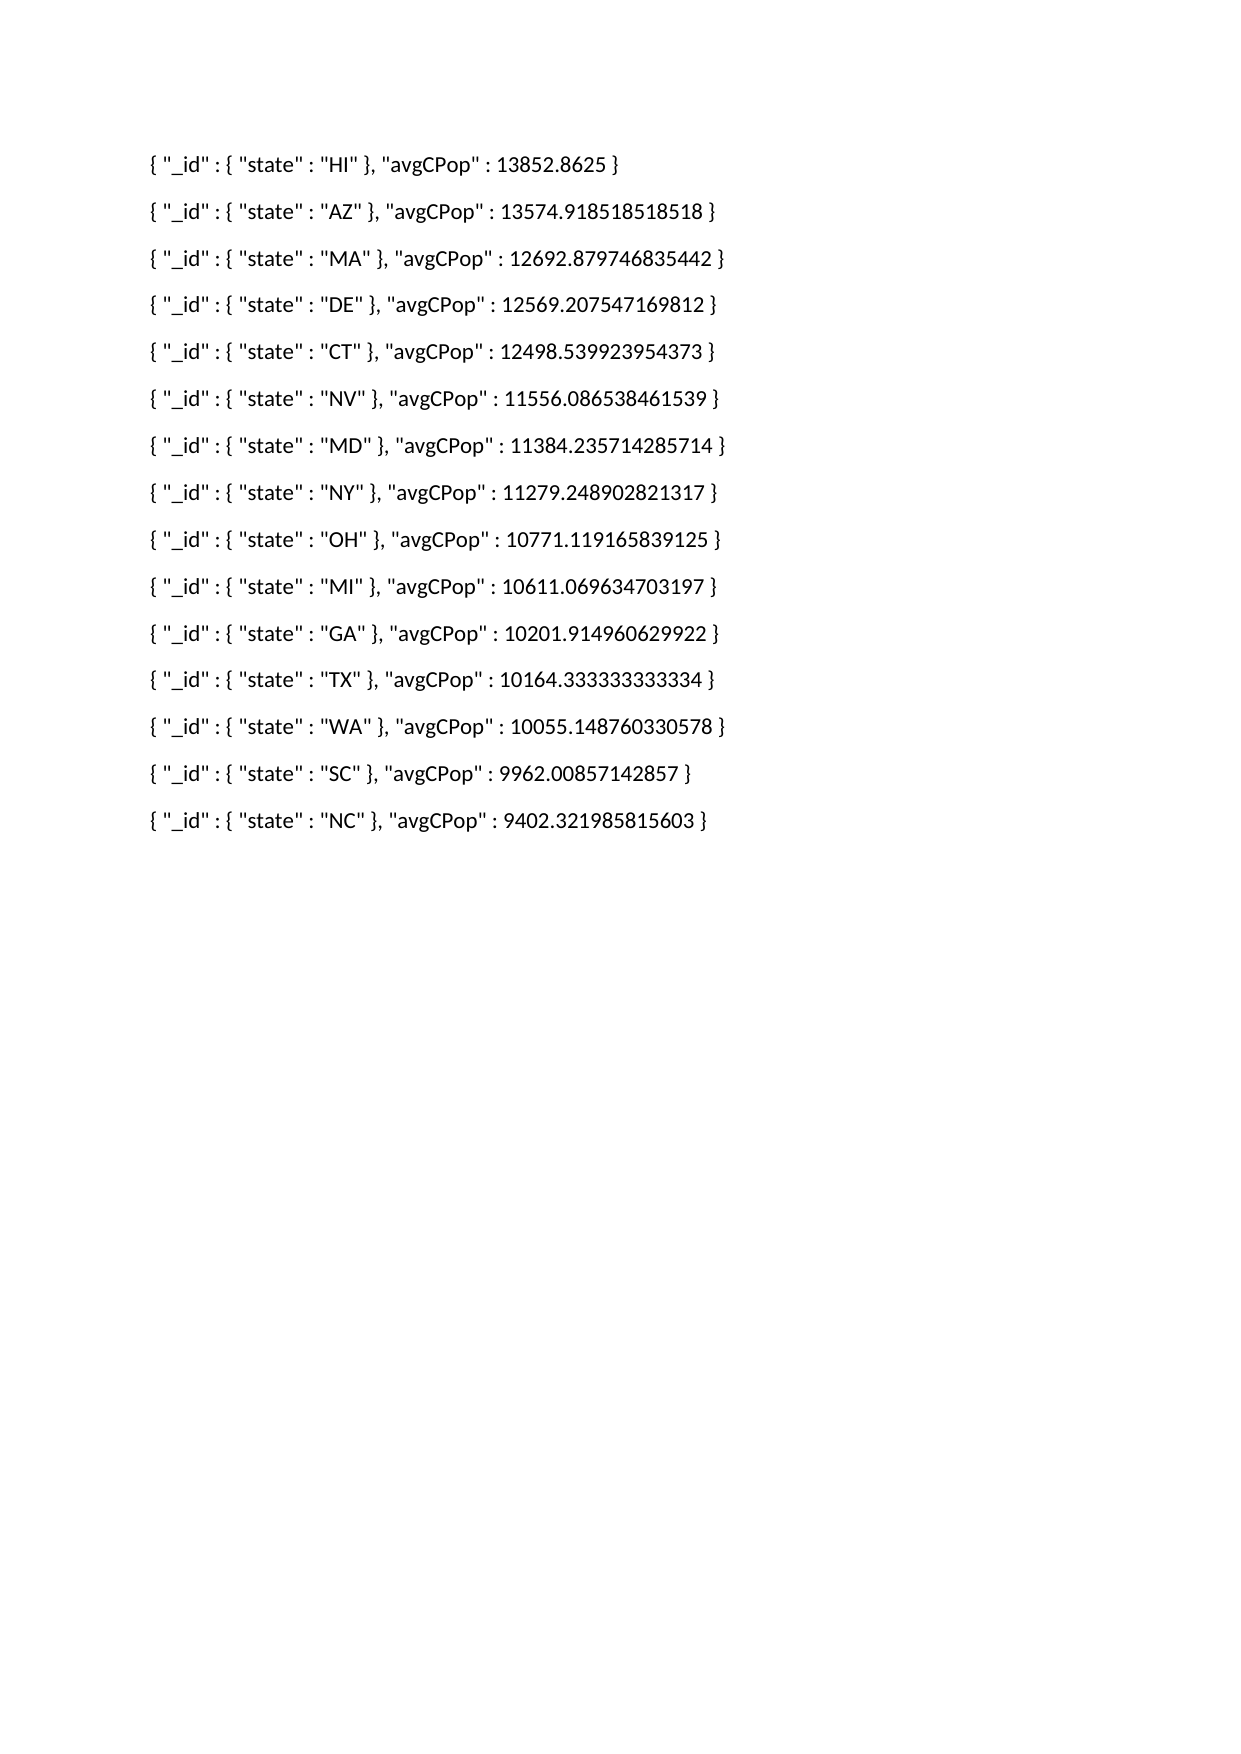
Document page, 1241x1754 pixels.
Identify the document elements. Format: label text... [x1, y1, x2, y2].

text { "_id" : { "state" : "WA" }, "avgCPop" : 10055.148760330578 } [150, 712, 1090, 741]
text { "_id" : { "state" : "TX" }, "avgCPop" : 10164.333333333334 } [150, 666, 1090, 694]
text { "_id" : { "state" : "MA" }, "avgCPop" : 12692.879746835442 } [150, 244, 1090, 272]
text { "_id" : { "state" : "HI" }, "avgCPop" : 13852.8625 } [150, 150, 1090, 178]
text { "_id" : { "state" : "MI" }, "avgCPop" : 10611.069634703197 } [150, 572, 1090, 600]
text { "_id" : { "state" : "NY" }, "avgCPop" : 11279.248902821317 } [150, 478, 1090, 506]
text { "_id" : { "state" : "NV" }, "avgCPop" : 11556.086538461539 } [150, 384, 1090, 412]
text { "_id" : { "state" : "OH" }, "avgCPop" : 10771.119165839125 } [150, 525, 1090, 553]
text { "_id" : { "state" : "SC" }, "avgCPop" : 9962.00857142857 } [150, 759, 1090, 787]
text { "_id" : { "state" : "DE" }, "avgCPop" : 12569.207547169812 } [150, 291, 1090, 319]
text { "_id" : { "state" : "NC" }, "avgCPop" : 9402.321985815603 } [150, 806, 1090, 834]
text { "_id" : { "state" : "CT" }, "avgCPop" : 12498.539923954373 } [150, 337, 1090, 366]
text { "_id" : { "state" : "MD" }, "avgCPop" : 11384.235714285714 } [150, 431, 1090, 459]
text { "_id" : { "state" : "AZ" }, "avgCPop" : 13574.918518518518 } [150, 197, 1090, 225]
text { "_id" : { "state" : "GA" }, "avgCPop" : 10201.914960629922 } [150, 619, 1090, 647]
